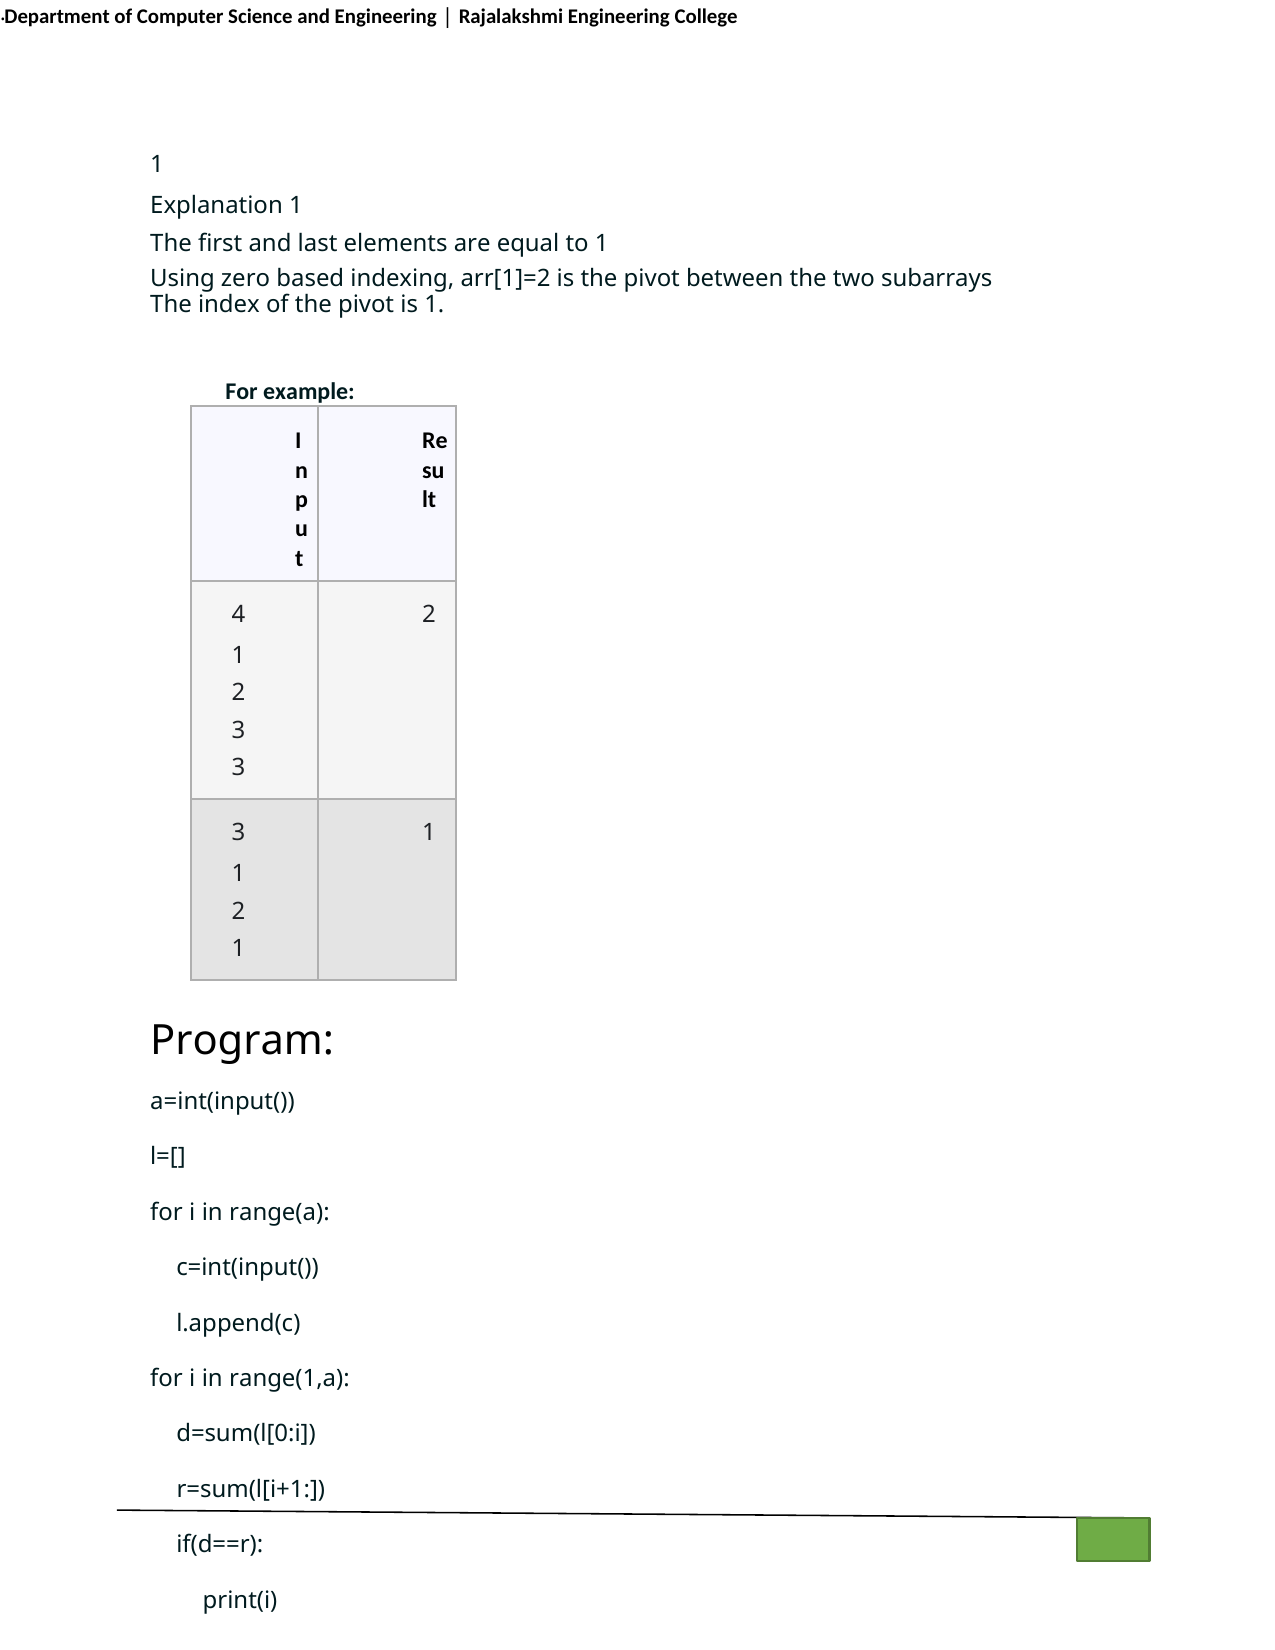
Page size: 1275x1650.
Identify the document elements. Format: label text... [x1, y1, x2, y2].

text Using zero based indexing, arr[1]=2 is the pivot between the two subarrays The index of the pivot is 1. [150, 264, 997, 319]
table_cell 2 [319, 582, 455, 798]
text print(i) [202, 1582, 1258, 1615]
text For example: [225, 376, 1258, 405]
table_cell 3 1 2 1 [192, 800, 317, 979]
table_header Input [192, 407, 317, 580]
text a=int(input()) l=[] [150, 1084, 332, 1172]
text for i in range(1,a): d=sum(l[0:i]) [150, 1361, 350, 1449]
text for i in range(a): c=int(input()) l.append(c) [150, 1194, 330, 1338]
text Explanation 1 [150, 188, 1258, 221]
table_cell 1 [319, 800, 455, 979]
table_cell 4 1 2 3 3 [192, 582, 317, 798]
text r=sum(l[i+1:]) if(d==r): [176, 1472, 332, 1559]
table_header Result [319, 407, 455, 580]
text Program: [150, 1010, 1258, 1067]
text 1 [150, 147, 1258, 180]
text The first and last elements are equal to 1 [150, 225, 1258, 258]
